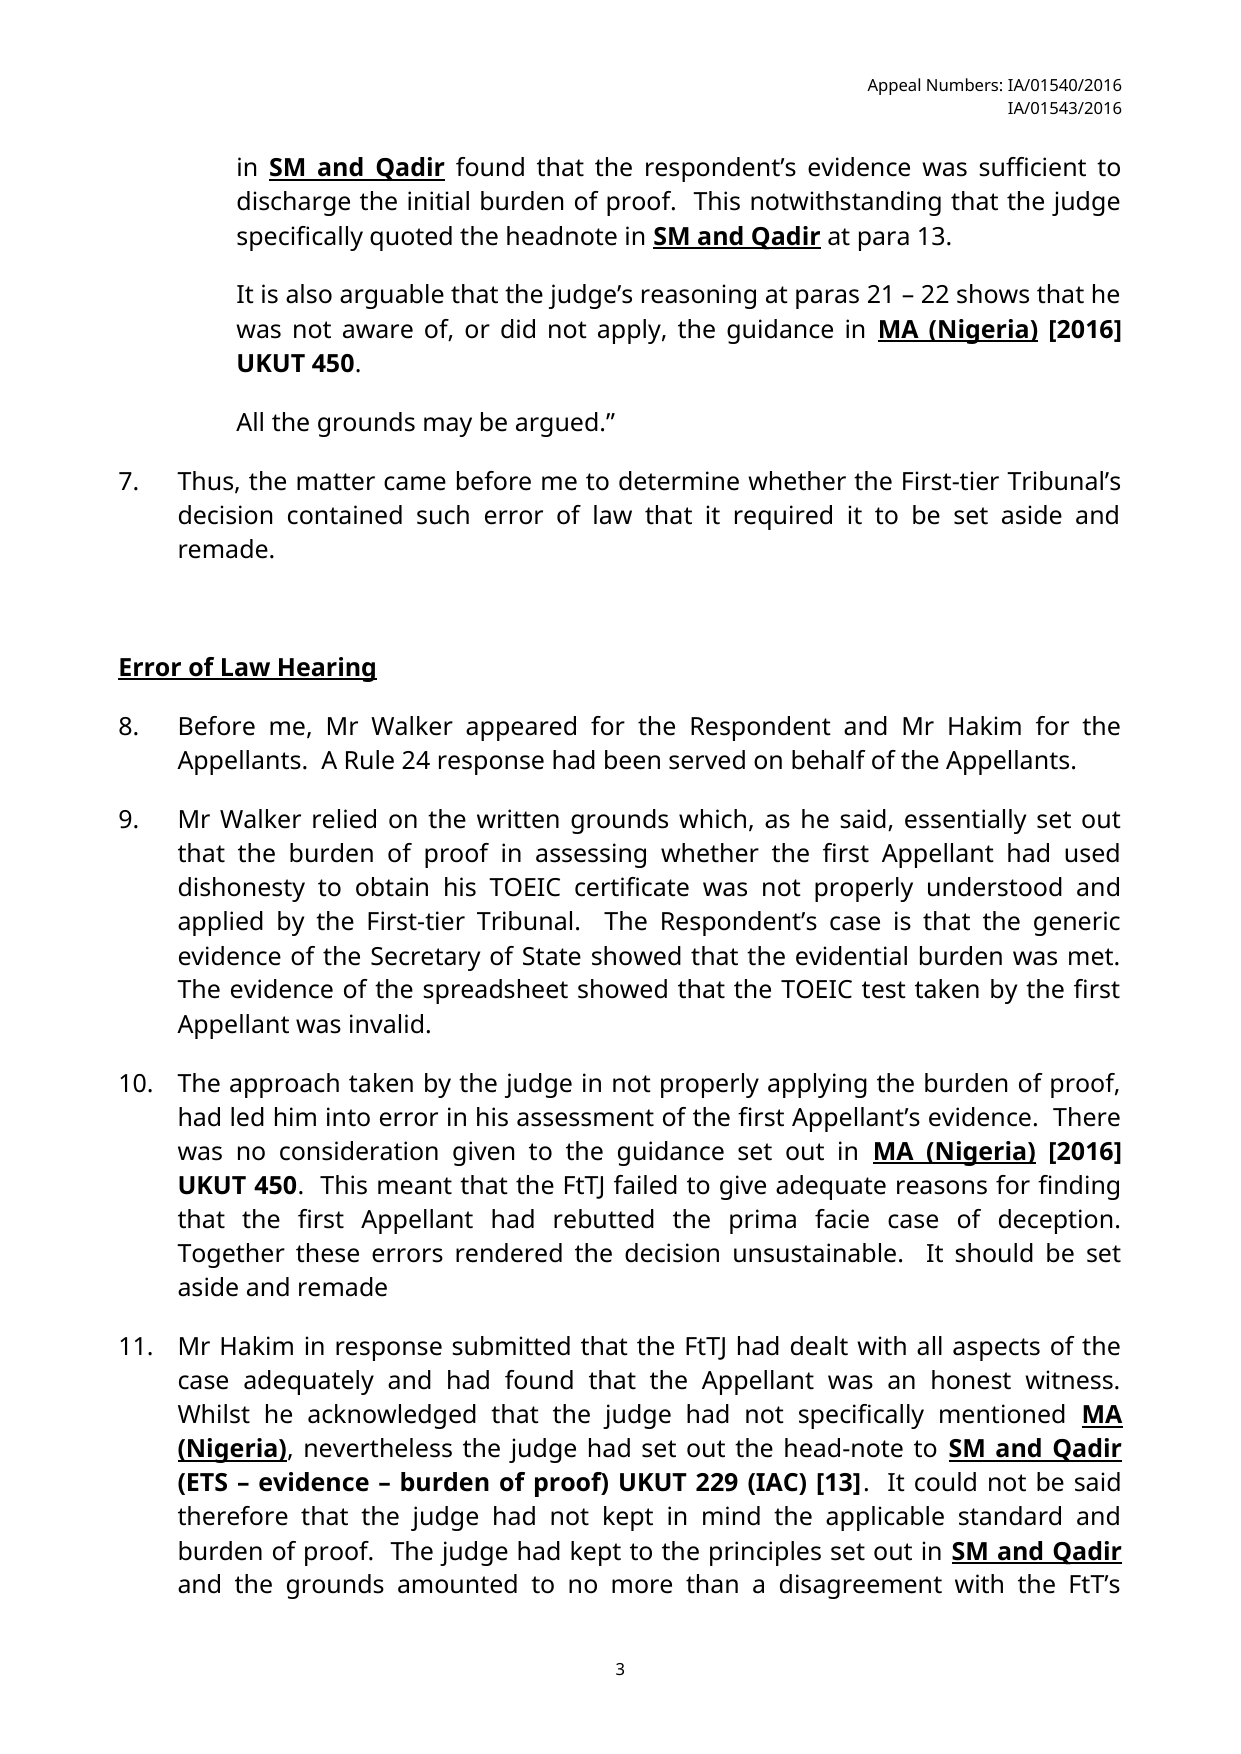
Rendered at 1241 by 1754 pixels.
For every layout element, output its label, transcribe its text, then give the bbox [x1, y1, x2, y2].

list Before me, Mr Walker appeared for the Respondent and Mr Hakim for the Appellants. A Rule 24 response had been served on behalf of the Appellants. [118, 709, 1122, 777]
list Thus, the matter came before me to determine whether the First-tier Tribunal’s decision contained such error of law that it required it to be set aside and remade. [118, 463, 1122, 566]
list The approach taken by the judge in not properly applying the burden of proof, had led him into error in his assessment of the first Appellant’s evidence. There was no consideration given to the guidance set out in MA (Nigeria) [2016] UKUT 450. This meant that the FtTJ failed to give adequate reasons for finding that the first Appellant had rebutted the prima facie case of deception. Together these errors rendered the decision unsustainable. It should be set aside and remade [118, 1065, 1122, 1304]
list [118, 1329, 1122, 1601]
text All the grounds may be argued.” [236, 404, 1122, 438]
text It is also arguable that the judge’s reasoning at paras 21 – 22 shows that he was not aware of, or did not apply, the guidance in MA (Nigeria) [2016] UKUT 450. [236, 277, 1122, 379]
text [236, 150, 1122, 252]
text Error of Law Hearing [118, 650, 1122, 684]
list Mr Walker relied on the written grounds which, as he said, essentially set out that the burden of proof in assessing whether the first Appellant had used dishonesty to obtain his TOEIC certificate was not properly understood and applied by the First-tier Tribunal. The Respondent’s case is that the generic evidence of the Secretary of State showed that the evidential burden was met. The evidence of the spreadsheet showed that the TOEIC test taken by the first Appellant was invalid. [118, 802, 1122, 1040]
